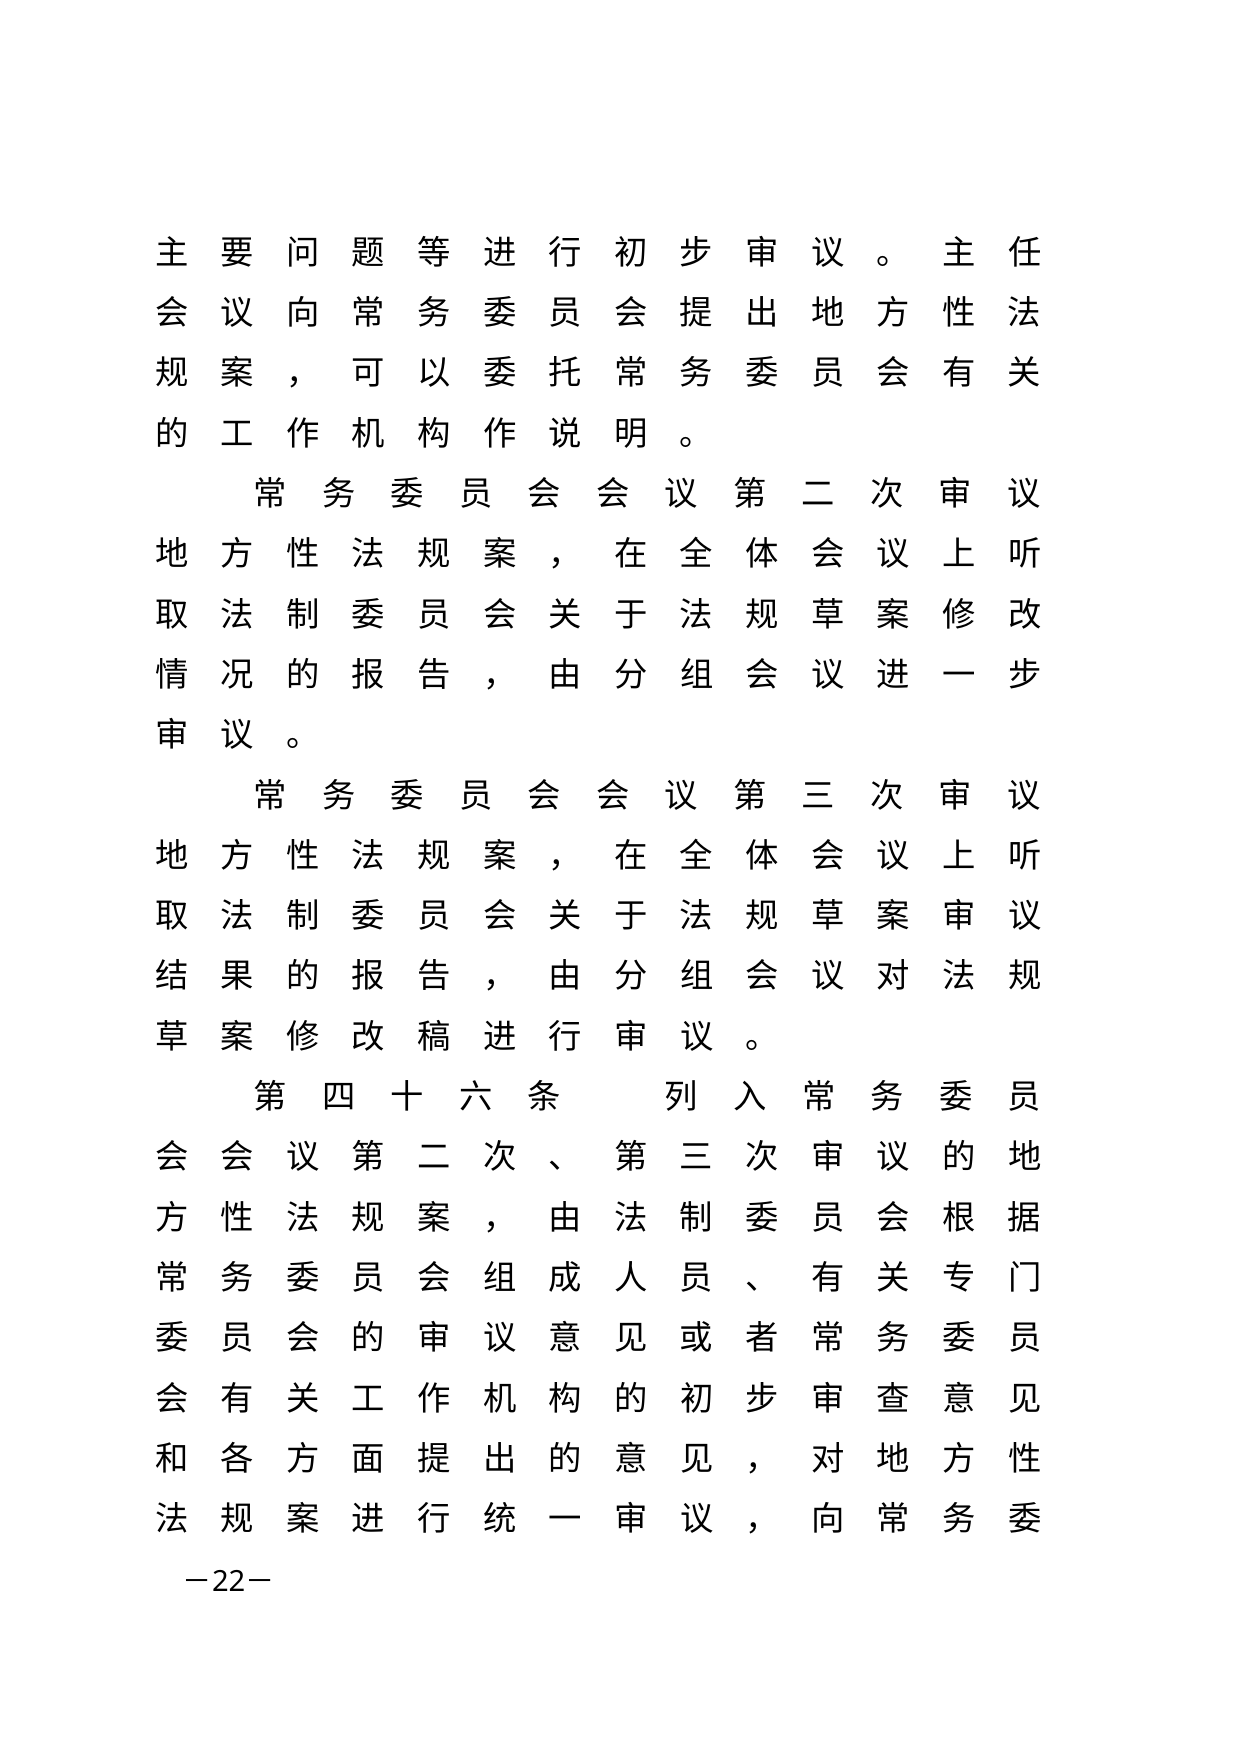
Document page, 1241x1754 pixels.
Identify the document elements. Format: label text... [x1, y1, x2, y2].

text 常务委员会会议第三次审议地方性法规案，在全体会议上听取法制委员会关于法规草案审议结果的报告，由分组会议对法规草案修改稿进行审议。 [155, 762, 1073, 1064]
text 常务委员会会议第二次审议地方性法规案，在全体会议上听取法制委员会关于法规草案修改情况的报告，由分组会议进一步审议。 [155, 461, 1073, 762]
